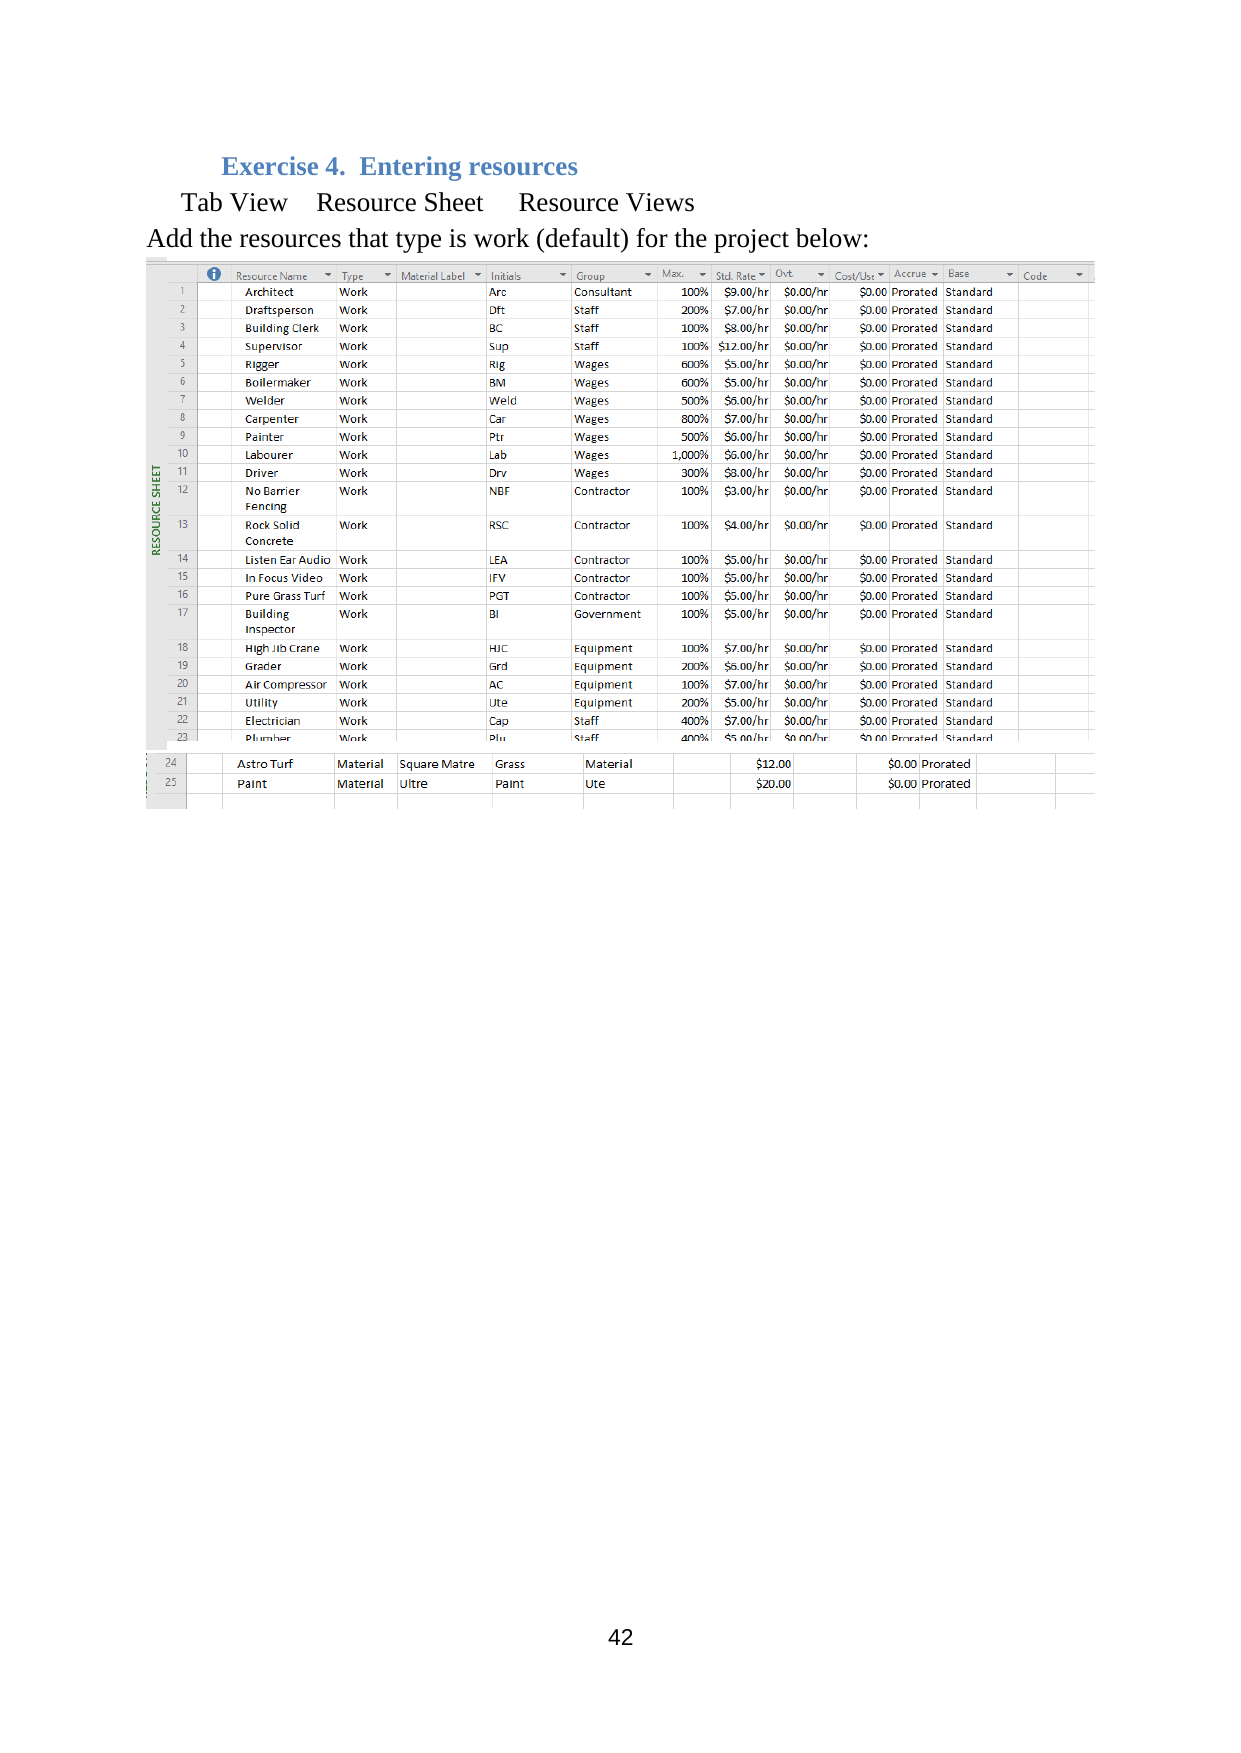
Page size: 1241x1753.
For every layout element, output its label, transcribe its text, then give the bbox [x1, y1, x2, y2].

subtitle Exercise 4. Entering resources [221, 150, 1095, 181]
text  Tab View Resource Sheet  Resource Views [146, 186, 1095, 217]
text Add the resources that type is work (default) for the project below: [146, 222, 1095, 253]
picture [146, 257, 1095, 750]
picture [146, 753, 1095, 809]
